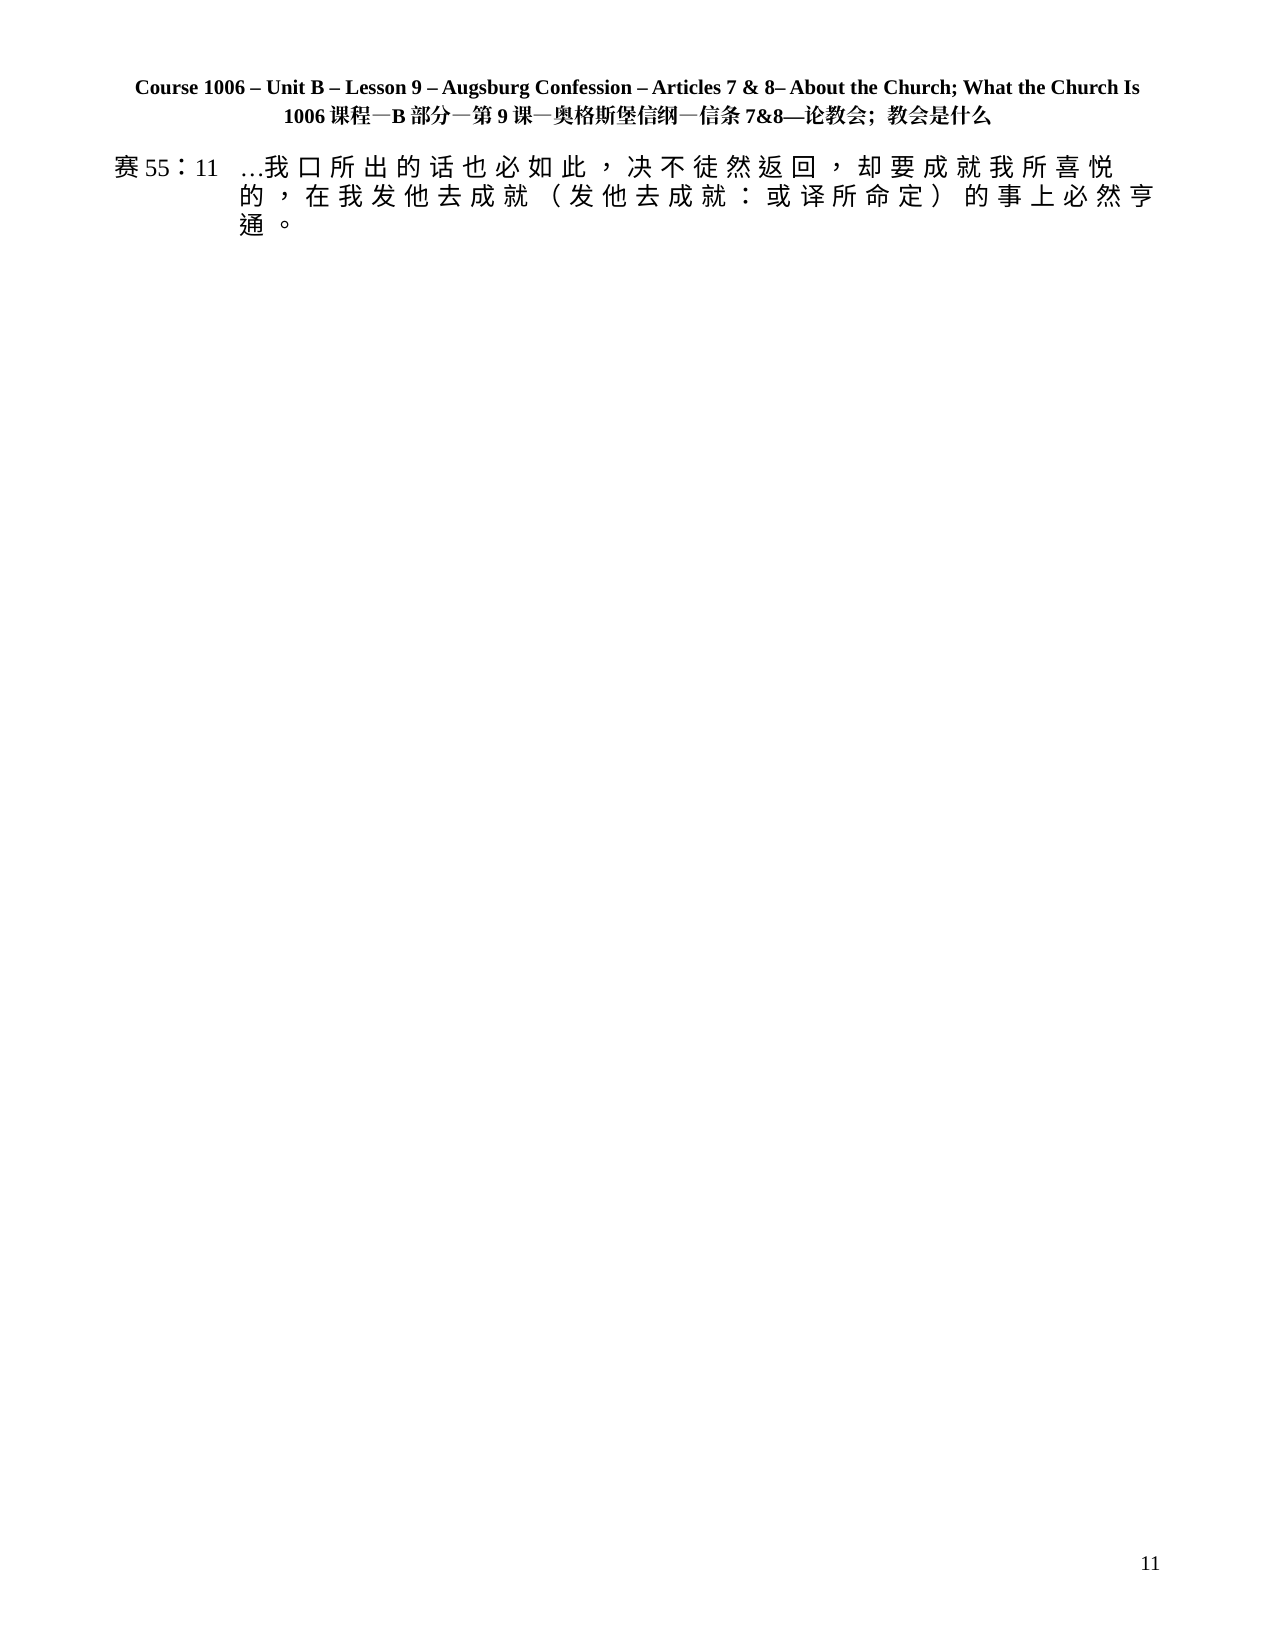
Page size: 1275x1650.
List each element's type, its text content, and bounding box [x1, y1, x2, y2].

text 赛55：11 …我 口 所 出 的 话 也 必 如 此 ， 决 不 徒 然 返 回 ， 却 要 成 就 我 所 喜 悦 的 ， 在 我 发 他 去 成 就 （ 发 他 去 成 就 ： 或 译 所 命 定 ） 的 事 上 必 然 亨 通 。 [114, 153, 1160, 241]
